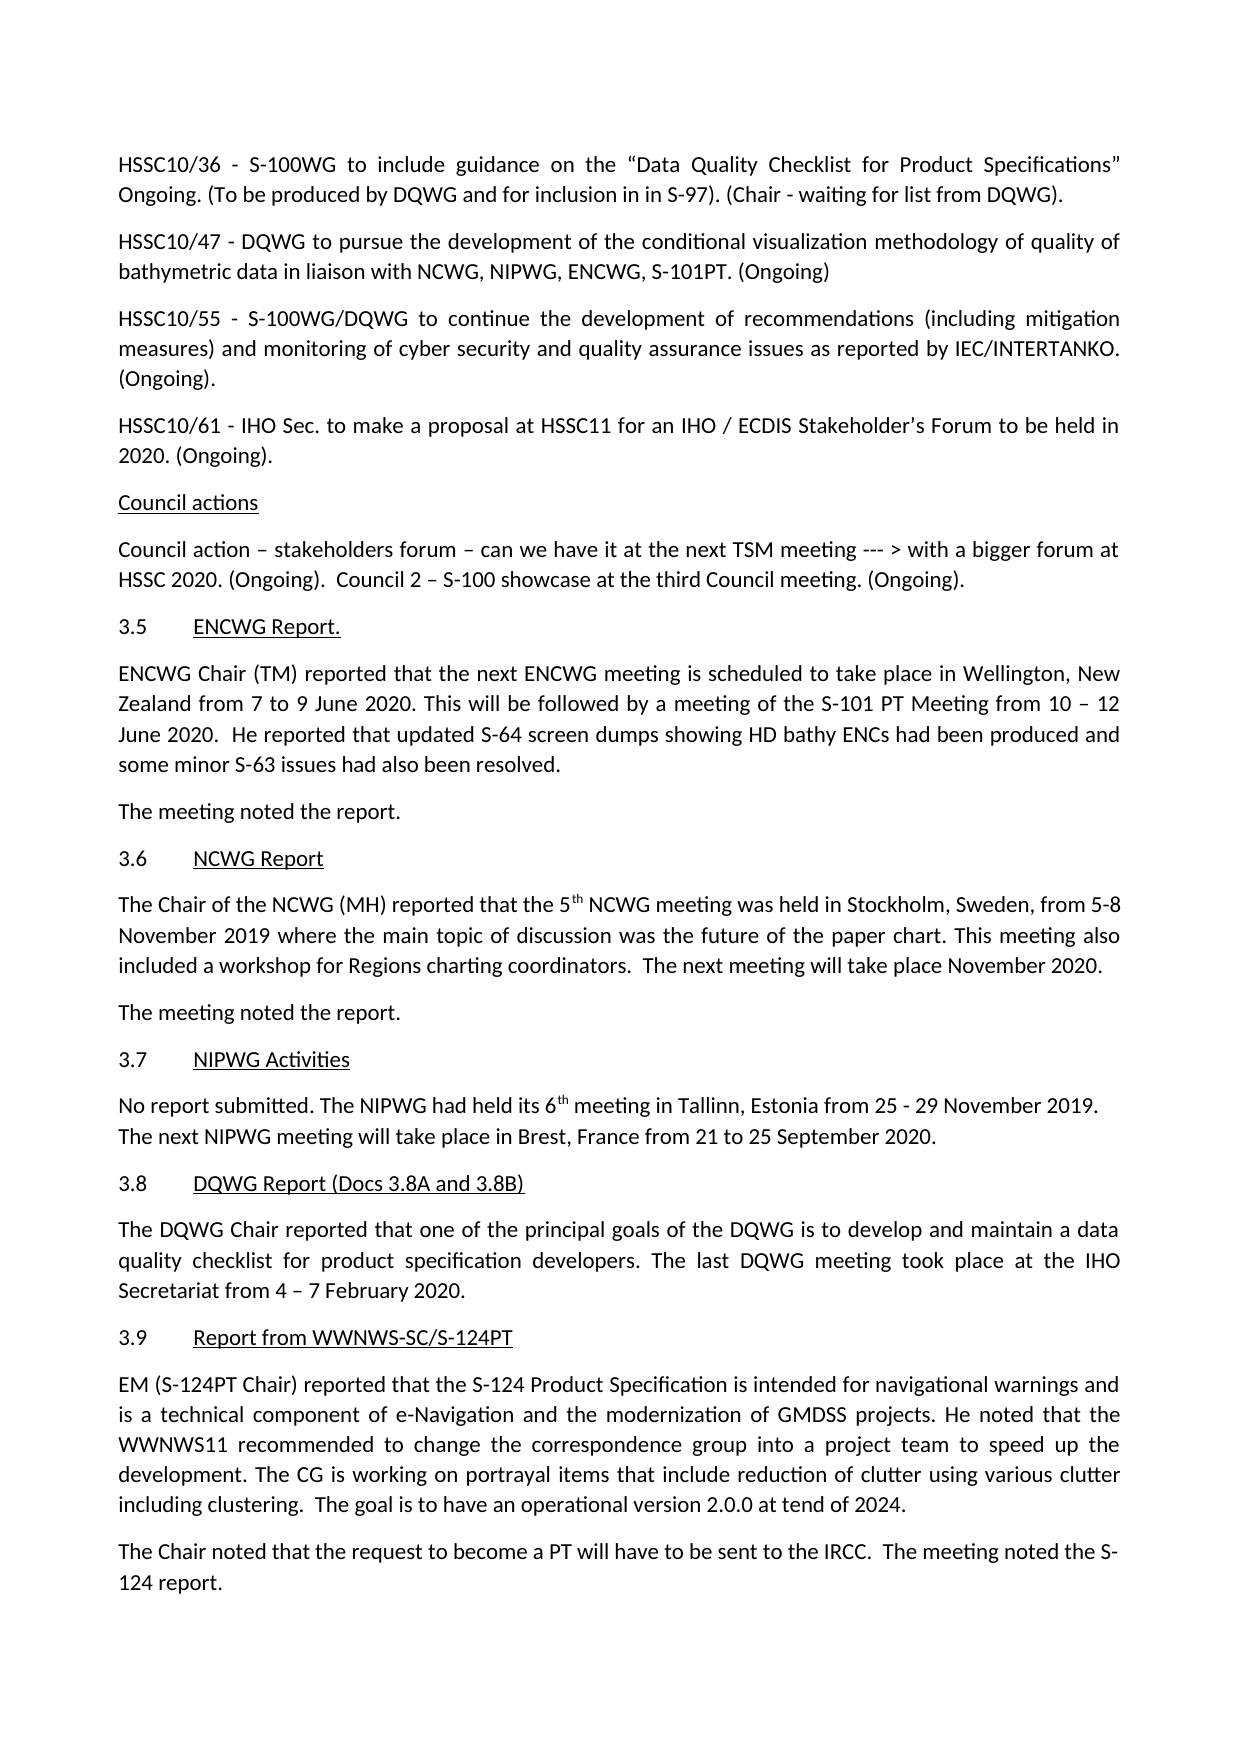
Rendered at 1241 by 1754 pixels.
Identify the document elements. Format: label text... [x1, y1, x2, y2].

text Council actions [118, 488, 1122, 517]
text The Chair of the NCWG (MH) reported that the 5th NCWG meeting was held in Stockholm, Sweden, from 5-8 November 2019 where the main topic of discussion was the future of the paper chart. This meeting also included a workshop for Regions charting coordinators. The next meeting will take place November 2020. [118, 891, 1122, 979]
text No report submitted. The NIPWG had held its 6th meeting in Tallinn, Estonia from 25 - 29 November 2019. The next NIPWG meeting will take place in Brest, France from 21 to 25 September 2020. [118, 1092, 1122, 1150]
text EM (S-124PT Chair) reported that the S-124 Product Specification is intended for navigational warnings and is a technical component of e-Navigation and the modernization of GMDSS projects. He noted that the WWNWS11 recommended to change the correspondence group into a project team to speed up the development. The CG is working on portrayal items that include reduction of clutter using various clutter including clustering. The goal is to have an operational version 2.0.0 at tend of 2024. [118, 1370, 1122, 1519]
text 3.8 DQWG Report (Docs 3.8A and 3.8B) [118, 1169, 1122, 1197]
text ENCWG Chair (TM) reported that the next ENCWG meeting is scheduled to take place in Wellington, New Zealand from 7 to 9 June 2020. This will be followed by a meeting of the S-101 PT Meeting from 10 – 12 June 2020. He reported that updated S-64 screen dumps showing HD bathy ENCs had been produced and some minor S-63 issues had also been resolved. [118, 659, 1122, 778]
text HSSC10/47 - DQWG to pursue the development of the conditional visualization methodology of quality of bathymetric data in liaison with NCWG, NIPWG, ENCWG, S-101PT. (Ongoing) [118, 227, 1122, 285]
text 3.6 NCWG Report [118, 844, 1122, 872]
text The meeting noted the report. [118, 998, 1122, 1026]
text Council action – stakeholders forum – can we have it at the next TSM meeting --- > with a bigger forum at HSSC 2020. (Ongoing). Council 2 – S-100 showcase at the third Council meeting. (Ongoing). [118, 535, 1122, 594]
text HSSC10/61 - IHO Sec. to make a proposal at HSSC11 for an IHO / ECDIS Stakeholder’s Forum to be held in 2020. (Ongoing). [118, 411, 1122, 470]
text The DQWG Chair reported that one of the principal goals of the DQWG is to develop and maintain a data quality checklist for product specification developers. The last DQWG meeting took place at the IHO Secretariat from 4 – 7 February 2020. [118, 1216, 1122, 1304]
text 3.7 NIPWG Activities [118, 1045, 1122, 1073]
text HSSC10/36 - S-100WG to include guidance on the “Data Quality Checklist for Product Specifications” Ongoing. (To be produced by DQWG and for inclusion in in S-97). (Chair - waiting for list from DQWG). [118, 150, 1122, 208]
text The Chair noted that the request to become a PT will have to be sent to the IRCC. The meeting noted the S-124 report. [118, 1537, 1122, 1596]
text 3.5 ENCWG Report. [118, 612, 1122, 641]
text The meeting noted the report. [118, 797, 1122, 825]
text HSSC10/55 - S-100WG/DQWG to continue the development of recommendations (including mitigation measures) and monitoring of cyber security and quality assurance issues as reported by IEC/INTERTANKO. (Ongoing). [118, 304, 1122, 393]
text 3.9 Report from WWNWS-SC/S-124PT [118, 1323, 1122, 1351]
